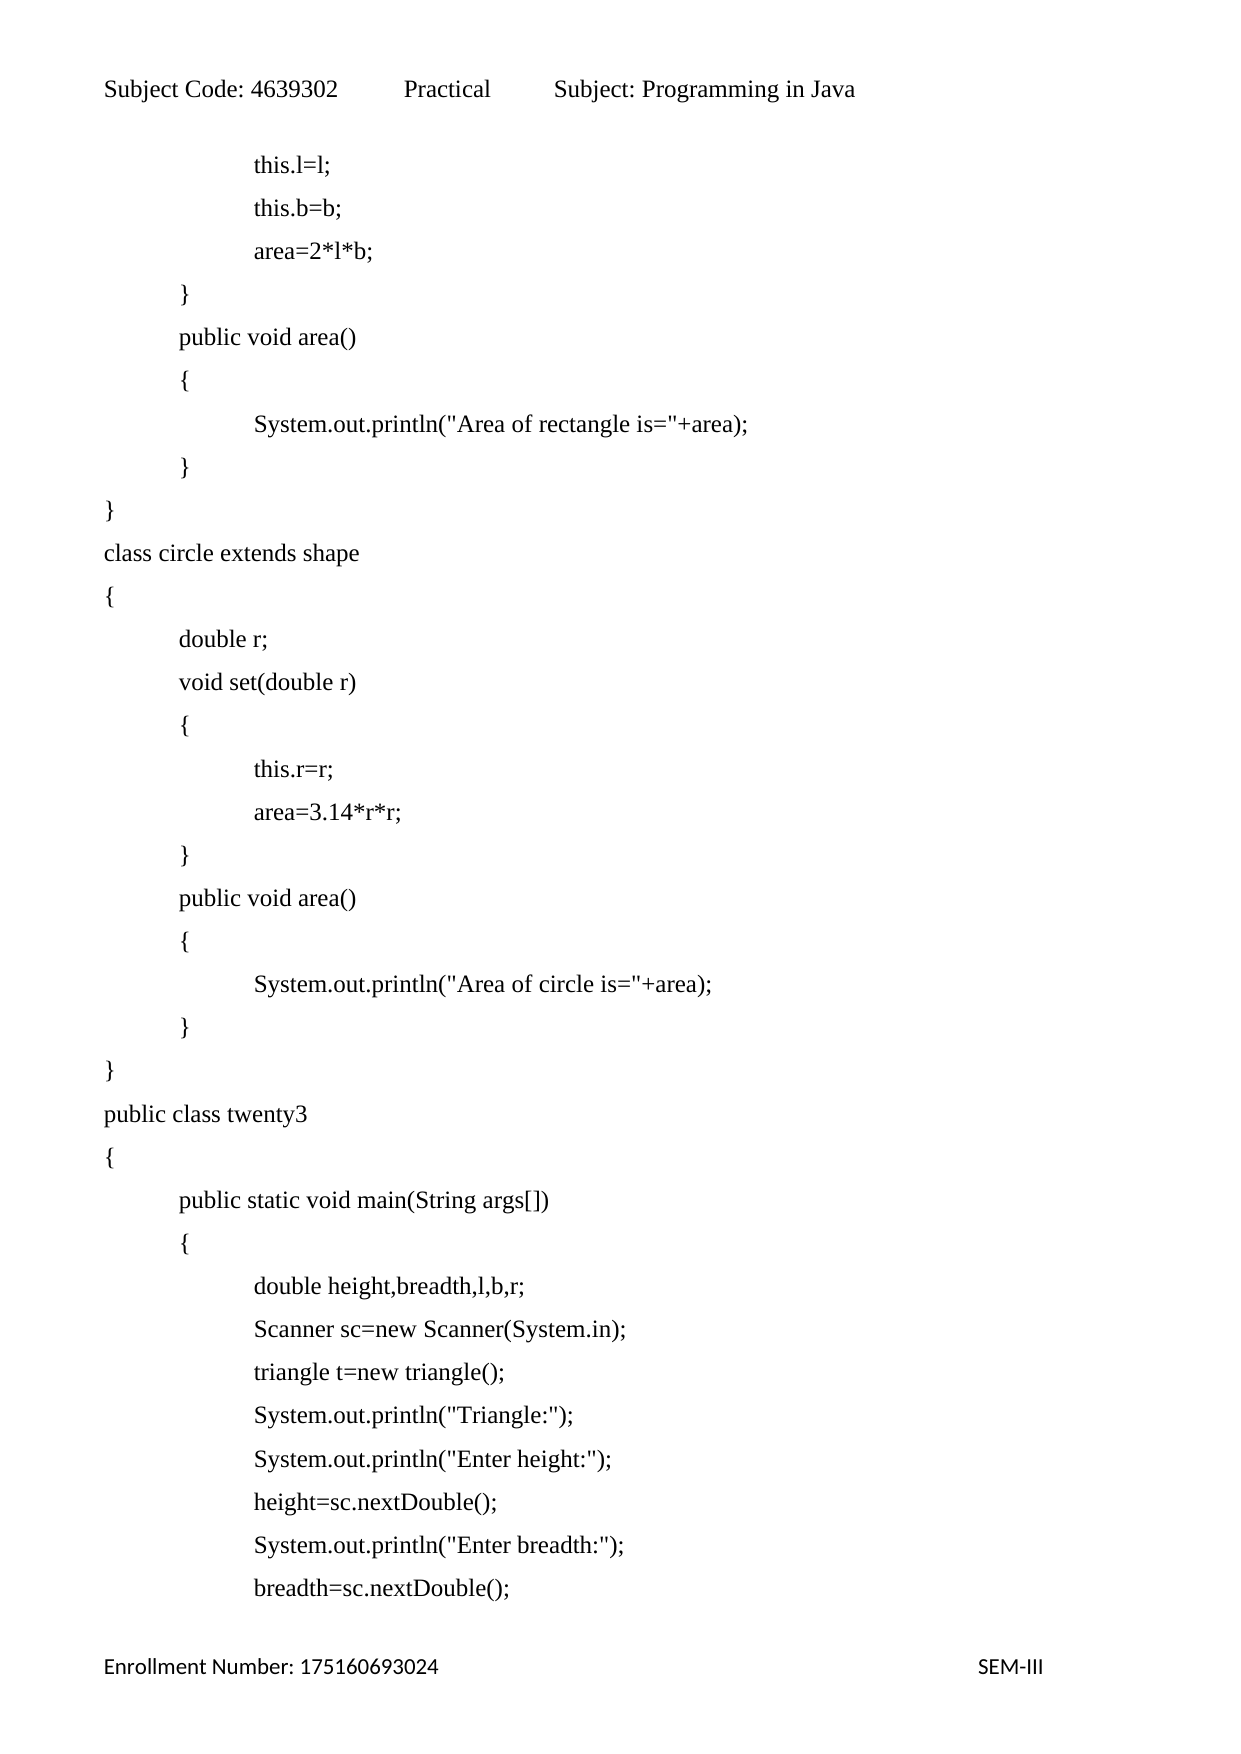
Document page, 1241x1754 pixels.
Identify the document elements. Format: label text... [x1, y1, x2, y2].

text area=2*l*b; [103, 236, 1107, 265]
text System.out.println("Area of rectangle is="+area); [103, 409, 1107, 437]
text public static void main(String args[]) [103, 1185, 1107, 1214]
text triangle t=new triangle(); [103, 1357, 1107, 1386]
text void set(double r) [103, 667, 1107, 696]
text public void area() [103, 322, 1107, 351]
text area=3.14*r*r; [103, 797, 1107, 826]
text } [103, 495, 1107, 524]
text System.out.println("Enter breadth:"); [103, 1530, 1107, 1559]
text class circle extends shape [103, 538, 1107, 567]
text { [103, 366, 1107, 394]
text breadth=sc.nextDouble(); [103, 1573, 1107, 1602]
text { [103, 1228, 1107, 1257]
text System.out.println("Area of circle is="+area); [103, 969, 1107, 998]
text System.out.println("Enter height:"); [103, 1444, 1107, 1472]
text } [103, 279, 1107, 308]
text { [103, 711, 1107, 739]
text Scanner sc=new Scanner(System.in); [103, 1314, 1107, 1343]
text height=sc.nextDouble(); [103, 1487, 1107, 1516]
text this.b=b; [103, 193, 1107, 222]
text } [103, 452, 1107, 481]
text this.r=r; [103, 754, 1107, 782]
text } [103, 840, 1107, 869]
text } [103, 1056, 1107, 1084]
text this.l=l; [103, 150, 1107, 179]
text double r; [103, 624, 1107, 653]
text System.out.println("Triangle:"); [103, 1401, 1107, 1429]
text { [103, 926, 1107, 955]
text public void area() [103, 883, 1107, 912]
text } [103, 1012, 1107, 1041]
text double height,breadth,l,b,r; [103, 1271, 1107, 1300]
text { [103, 1142, 1107, 1171]
text public class twenty3 [103, 1099, 1107, 1127]
text { [103, 581, 1107, 610]
